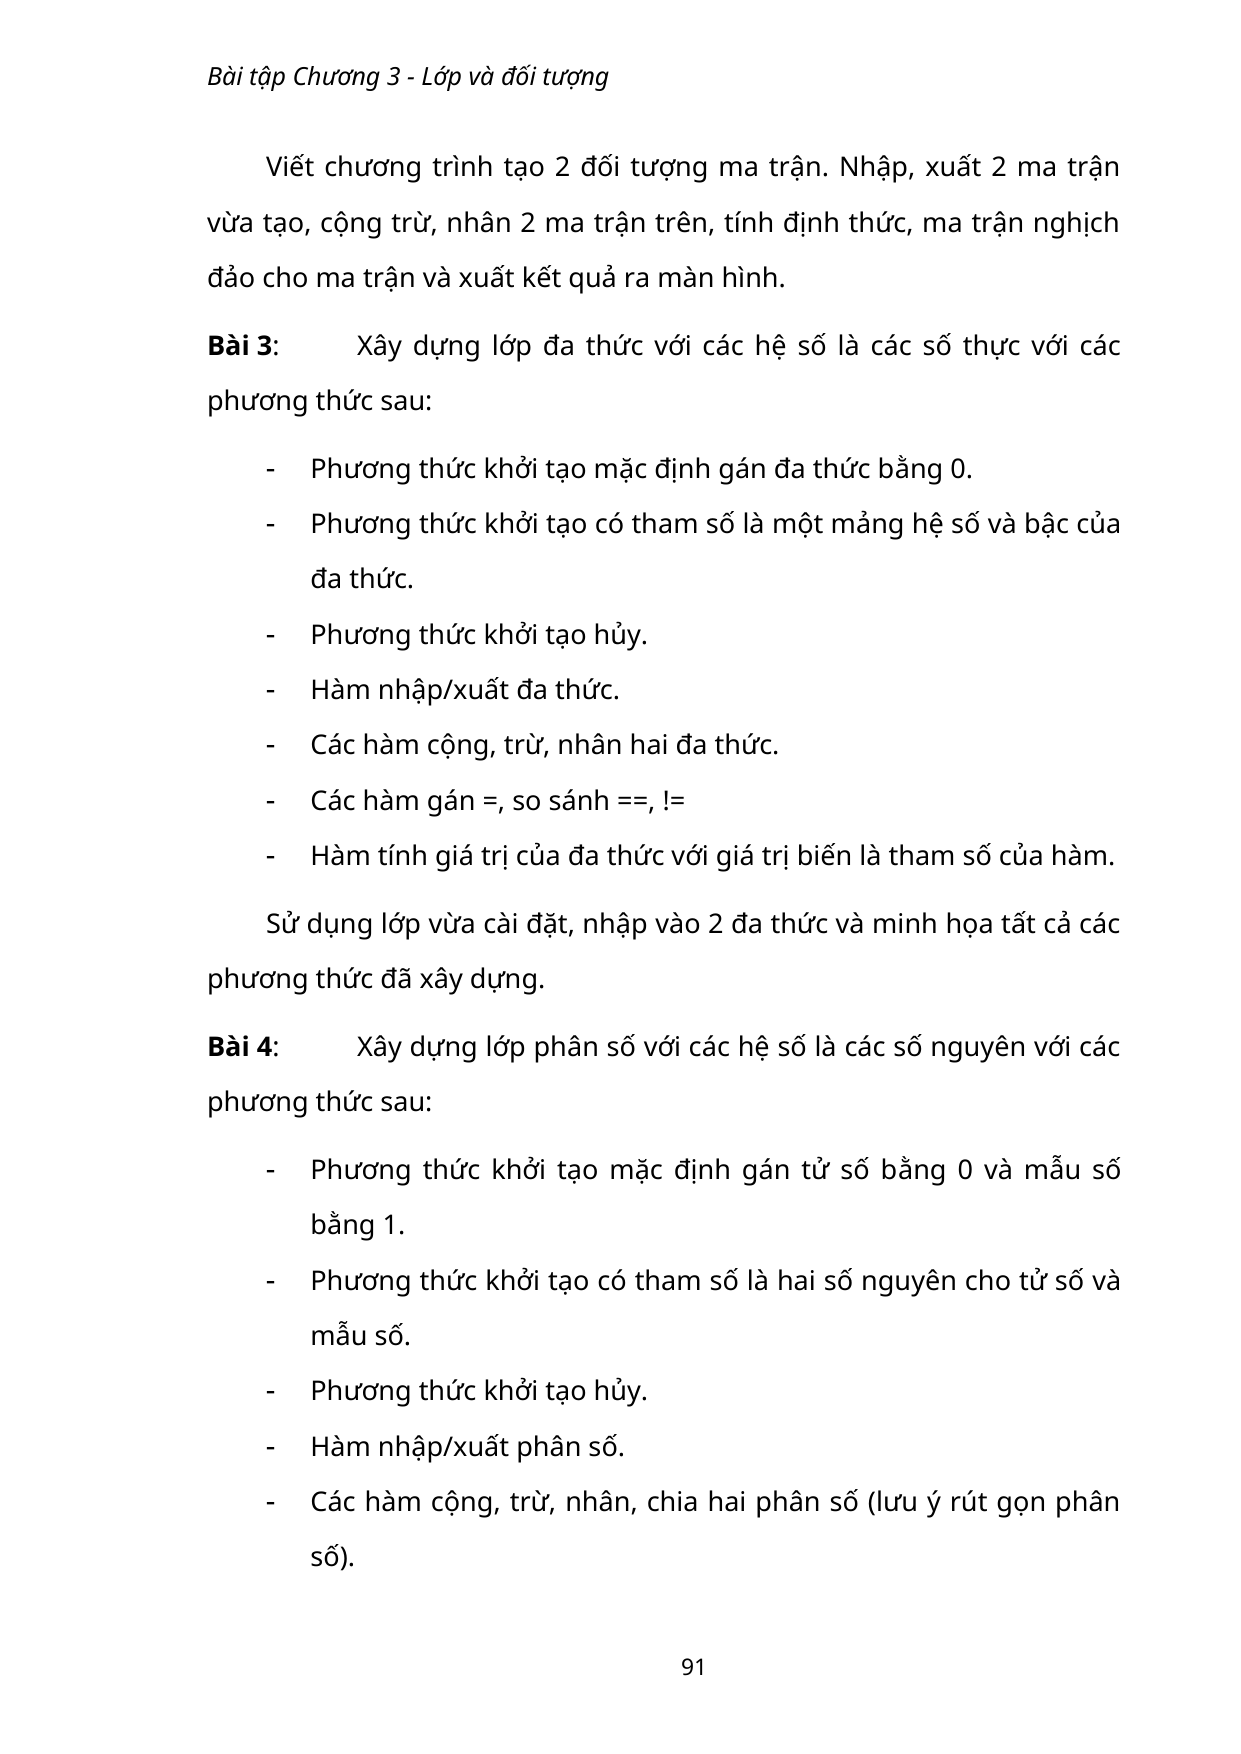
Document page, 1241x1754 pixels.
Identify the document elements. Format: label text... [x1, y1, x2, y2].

list Hàm nhập/xuất đa thức. [266, 671, 1122, 707]
text Viết chương trình tạo 2 đối tượng ma trận. Nhập, xuất 2 ma trận vừa tạo, cộng trừ, nhân 2 ma trận trên, tính định thức, ma trận nghịch đảo cho ma trận và xuất kết quả ra màn hình. [207, 148, 1122, 295]
list Phương thức khởi tạo hủy. [266, 615, 1122, 652]
text Sử dụng lớp vừa cài đặt, nhập vào 2 đa thức và minh họa tất cả các phương thức đã xây dựng. [207, 904, 1122, 996]
text Bài 3: Xây dựng lớp đa thức với các hệ số là các số thực với các phương thức sau: [207, 326, 1122, 418]
list Phương thức khởi tạo có tham số là hai số nguyên cho tử số và mẫu số. [266, 1261, 1122, 1353]
text Bài 4: Xây dựng lớp phân số với các hệ số là các số nguyên với các phương thức sau: [207, 1027, 1122, 1119]
list Phương thức khởi tạo mặc định gán đa thức bằng 0. [266, 449, 1122, 486]
list Các hàm gán =, so sánh ==, != [266, 781, 1122, 818]
list Các hàm cộng, trừ, nhân, chia hai phân số (lưu ý rút gọn phân số). [266, 1482, 1122, 1574]
list Hàm nhập/xuất phân số. [266, 1427, 1122, 1464]
list Phương thức khởi tạo có tham số là một mảng hệ số và bậc của đa thức. [266, 504, 1122, 597]
list Các hàm cộng, trừ, nhân hai đa thức. [266, 726, 1122, 763]
list Phương thức khởi tạo hủy. [266, 1372, 1122, 1409]
list Hàm tính giá trị của đa thức với giá trị biến là tham số của hàm. [266, 836, 1122, 873]
list Phương thức khởi tạo mặc định gán tử số bằng 0 và mẫu số bằng 1. [266, 1151, 1122, 1243]
